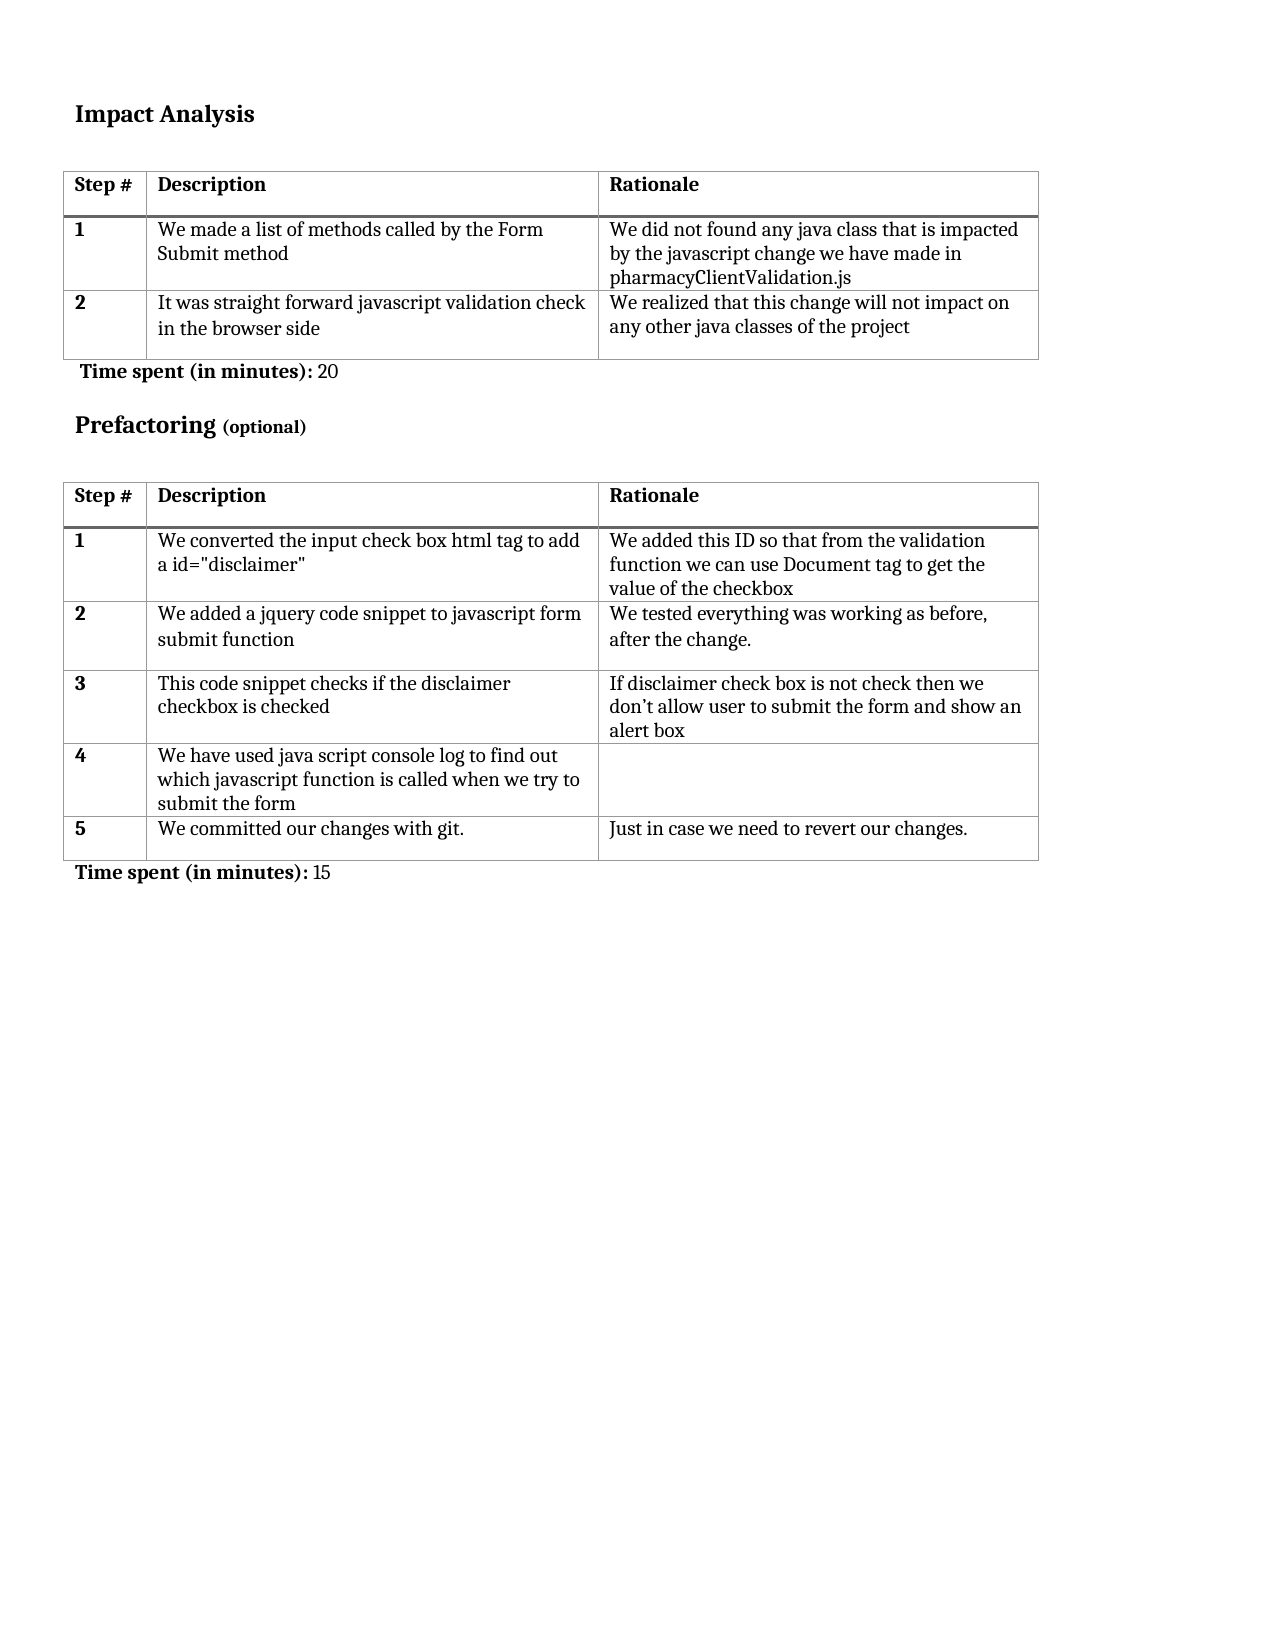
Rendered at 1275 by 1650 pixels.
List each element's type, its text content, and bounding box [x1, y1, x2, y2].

table_header Rationale [599, 172, 1038, 215]
table_cell 4 [64, 744, 146, 816]
table_header Description [147, 172, 598, 215]
table_cell 2 [64, 291, 146, 359]
table_cell This code snippet checks if the disclaimer checkbox is checked [147, 671, 598, 743]
table_header Step # [64, 483, 146, 526]
text Time spent (in minutes): 20 [75, 360, 1200, 384]
table_cell 1 [64, 218, 146, 290]
text Time spent (in minutes): 15 [75, 861, 1200, 884]
table_cell We realized that this change will not impact on any other java classes of the project [599, 291, 1038, 359]
table_cell We converted the input check box html tag to add a id="disclaimer" [147, 529, 598, 601]
table_cell [599, 744, 1038, 816]
table_cell We have used java script console log to find out which javascript function is called when we try to submit the form [147, 744, 598, 816]
table_cell We committed our changes with git. [147, 817, 598, 859]
table_header Rationale [599, 483, 1038, 526]
table_cell We added a jquery code snippet to javascript form submit function [147, 602, 598, 670]
table_cell We made a list of methods called by the Form Submit method [147, 218, 598, 290]
table_cell Just in case we need to revert our changes. [599, 817, 1038, 859]
table_header Description [147, 483, 598, 526]
table_cell It was straight forward javascript validation check in the browser side [147, 291, 598, 359]
subtitle Impact Analysis [75, 100, 1200, 129]
table_cell If disclaimer check box is not check then we don’t allow user to submit the form and show an alert box [599, 671, 1038, 743]
table_cell 5 [64, 817, 146, 859]
table_header Step # [64, 172, 146, 215]
table_cell We did not found any java class that is impacted by the javascript change we have made in pharmacyClientValidation.js [599, 218, 1038, 290]
table_cell 1 [64, 529, 146, 601]
table_cell 3 [64, 671, 146, 743]
table_cell We added this ID so that from the validation function we can use Document tag to get the value of the checkbox [599, 529, 1038, 601]
table_cell 2 [64, 602, 146, 670]
subtitle Prefactoring (optional) [75, 411, 1200, 440]
table_cell We tested everything was working as before, after the change. [599, 602, 1038, 670]
